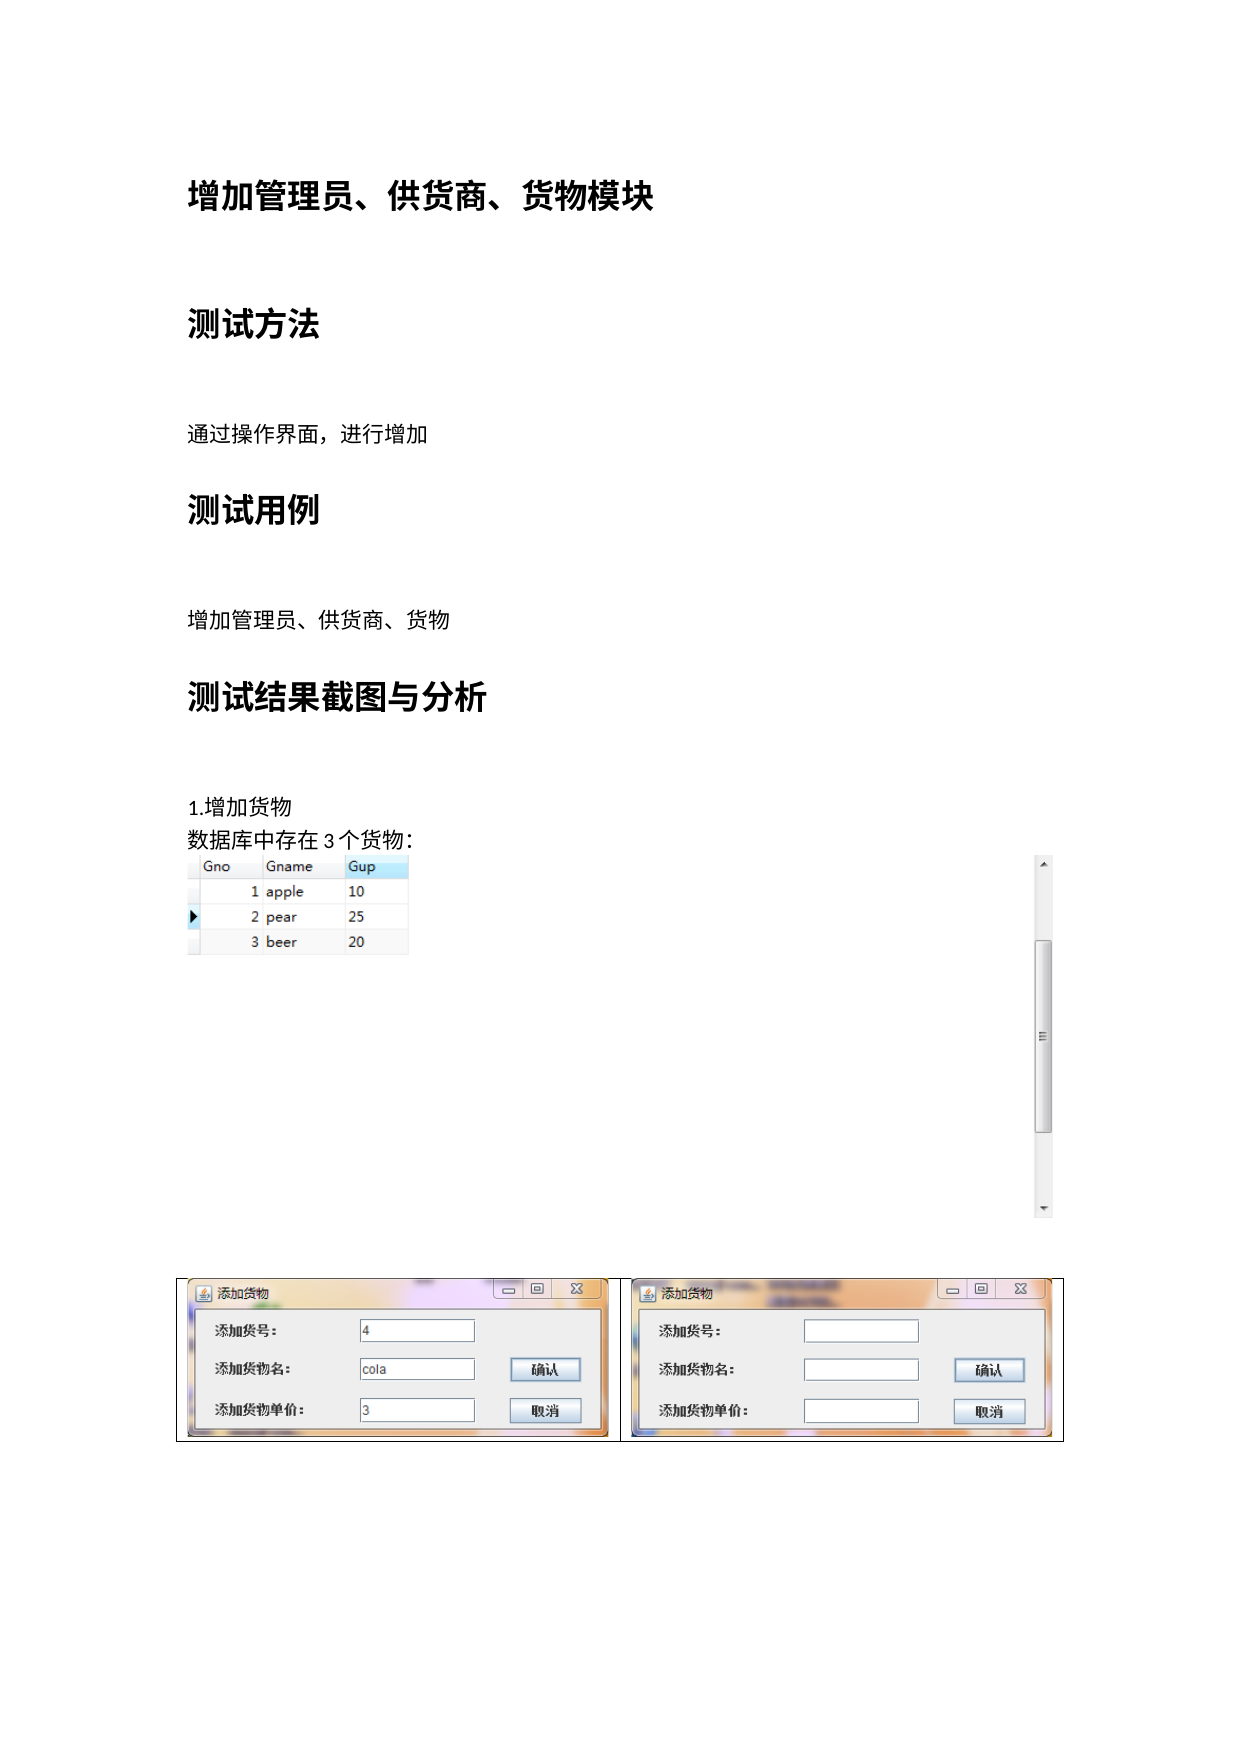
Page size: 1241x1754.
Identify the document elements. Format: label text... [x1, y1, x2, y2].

picture [631, 1278, 1053, 1437]
table_header [177, 1279, 620, 1441]
subtitle 测试方法 [187, 289, 1053, 354]
picture [187, 855, 1053, 1218]
subtitle 测试结果截图与分析 [187, 663, 1053, 728]
text 数据库中存在3个货物： [187, 822, 1053, 855]
text 通过操作界面，进行增加 [187, 416, 1053, 449]
subtitle 增加管理员、供货商、货物模块 [187, 162, 1053, 227]
text 增加管理员、供货商、货物 [187, 603, 1053, 636]
text 1.增加货物 [187, 790, 1053, 822]
table_header [621, 1279, 1063, 1441]
picture [187, 1278, 609, 1437]
subtitle 测试用例 [187, 476, 1053, 541]
